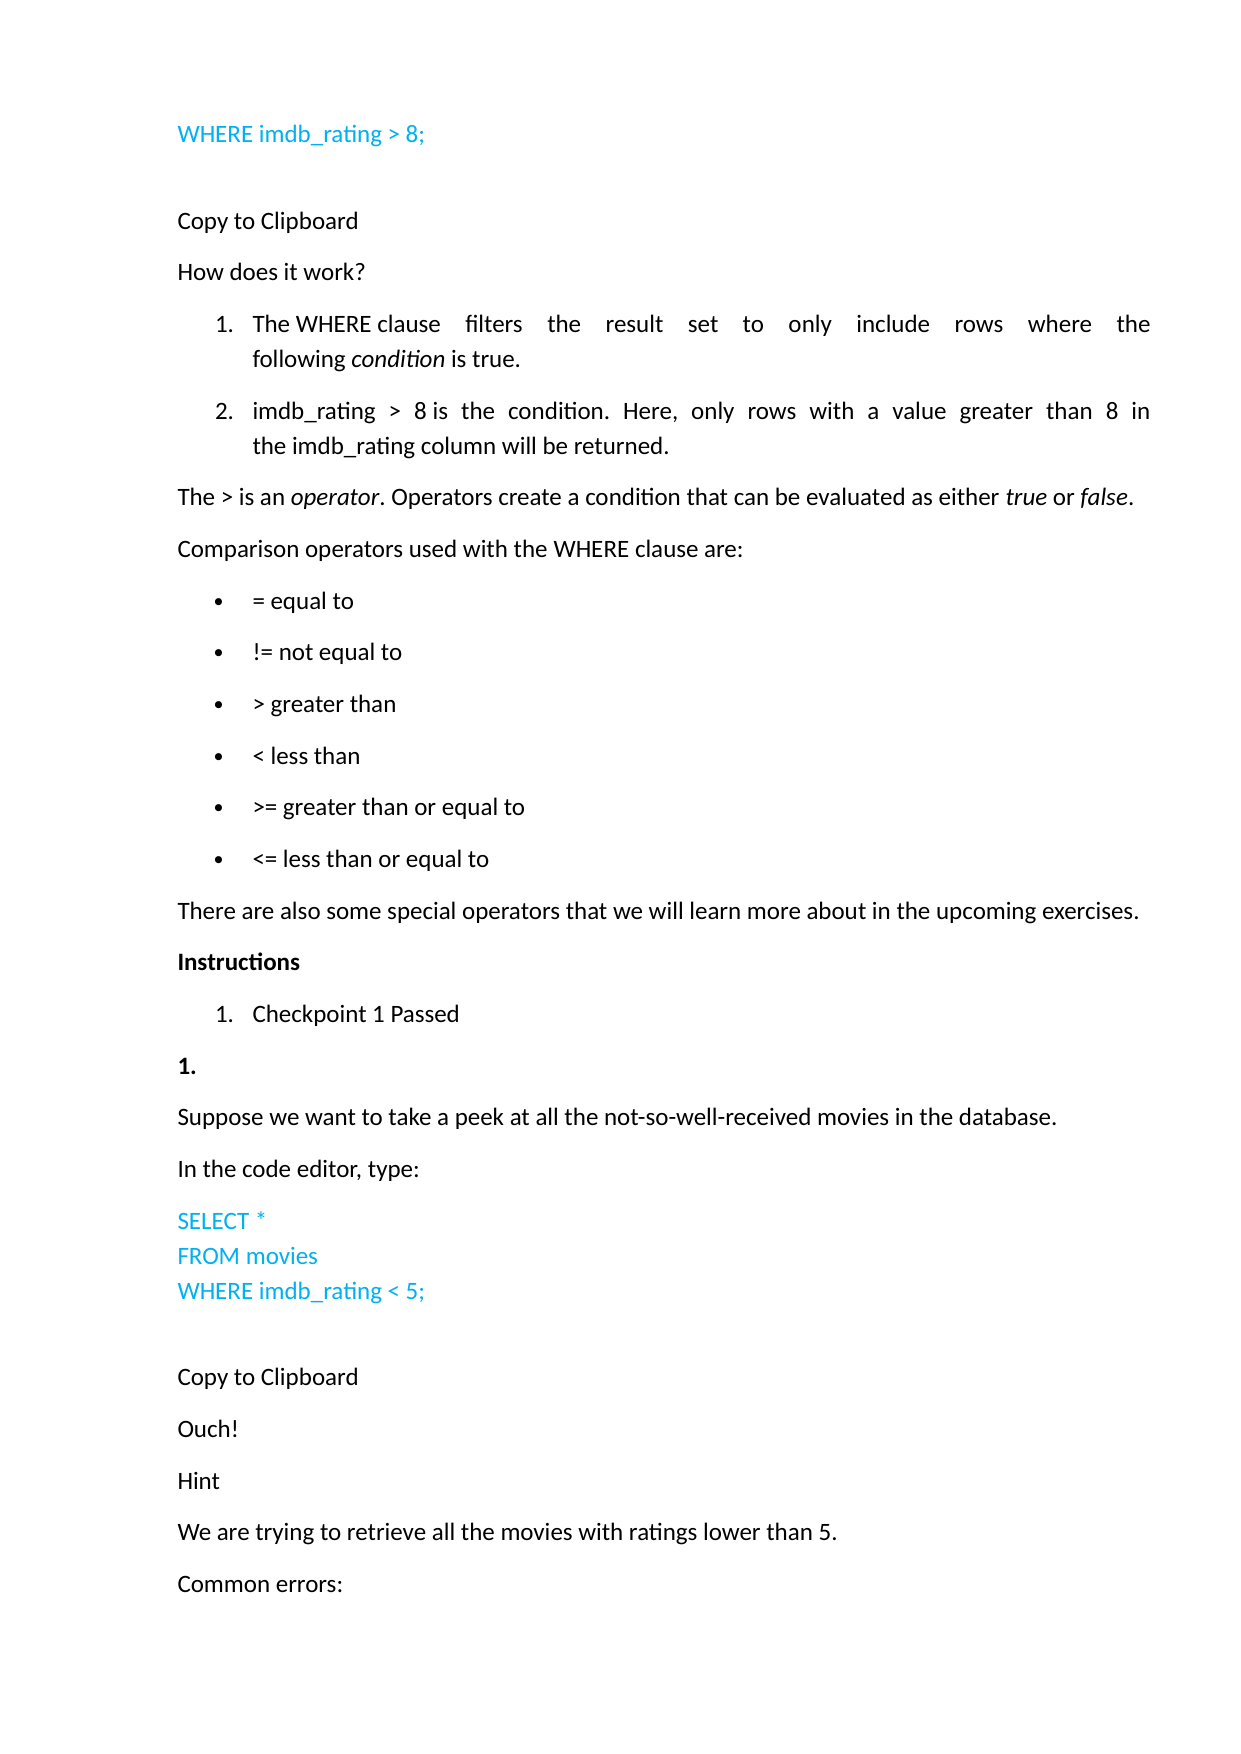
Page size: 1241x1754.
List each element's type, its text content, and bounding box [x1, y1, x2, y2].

list >= greater than or equal to [215, 791, 1152, 822]
text Hint [177, 1465, 1152, 1495]
list = equal to [215, 585, 1152, 615]
text Suppose we want to take a peek at all the not-so-well-received movies in the database. [177, 1101, 1152, 1132]
text We are trying to retrieve all the movies with ratings lower than 5. [177, 1516, 1152, 1547]
text Copy to Clipboard [177, 205, 1152, 235]
text The > is an operator. Operators create a condition that can be evaluated as either true or false. [177, 481, 1152, 512]
text There are also some special operators that we will learn more about in the upcoming exercises. [177, 895, 1152, 925]
text In the code editor, type: [177, 1153, 1152, 1184]
list < less than [215, 740, 1152, 770]
list imdb_rating > 8 is the condition. Here, only rows with a value greater than 8 in the imdb_rating column will be returned. [215, 395, 1152, 460]
text SELECT * FROM movies WHERE imdb_rating < 5; [177, 1205, 1152, 1340]
text Copy to Clipboard [177, 1361, 1152, 1392]
text Common errors: [177, 1568, 1152, 1599]
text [177, 118, 1152, 184]
text 1. [177, 1050, 1152, 1080]
text Instructions [177, 946, 1152, 977]
list The WHERE clause filters the result set to only include rows where the following condition is true. [215, 308, 1152, 374]
list Checkpoint 1 Passed [215, 998, 1152, 1029]
text How does it work? [177, 256, 1152, 287]
list != not equal to [215, 636, 1152, 667]
text Comparison operators used with the WHERE clause are: [177, 533, 1152, 564]
list > greater than [215, 688, 1152, 719]
text Ouch! [177, 1413, 1152, 1444]
list <= less than or equal to [215, 843, 1152, 874]
